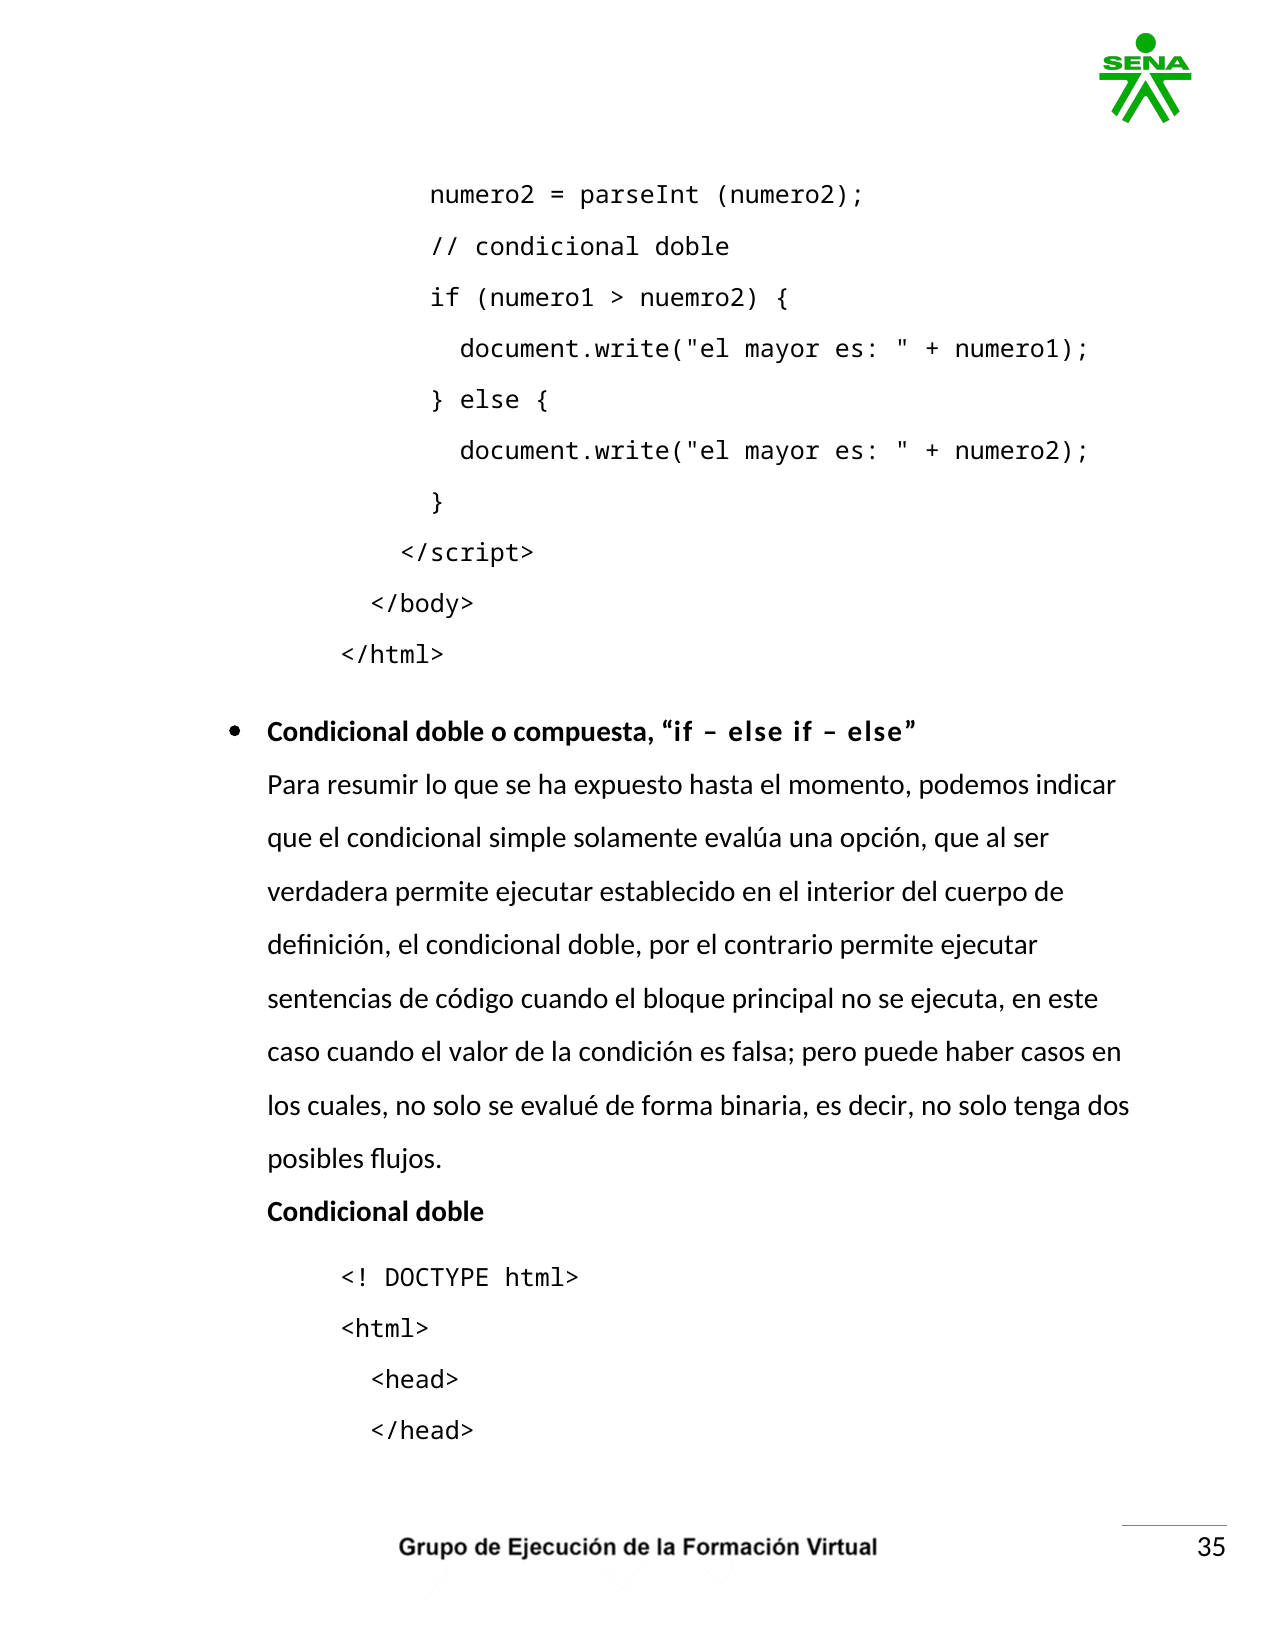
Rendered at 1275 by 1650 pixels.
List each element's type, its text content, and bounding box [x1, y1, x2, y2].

text document.write("el mayor es: " + numero2); [266, 432, 1157, 466]
list Condicional doble o compuesta, “if – else if – else” [229, 713, 1157, 748]
text <! DOCTYPE html> [266, 1259, 1157, 1293]
text } [266, 483, 1157, 517]
text <html> [266, 1311, 1157, 1344]
text if (numero1 > nuemro2) { [266, 279, 1157, 313]
list Para resumir lo que se ha expuesto hasta el momento, podemos indicar que el condicional simple solamente evalúa una opción, que al ser verdadera permite ejecutar establecido en el interior del cuerpo de definición, el condicional doble, por el contrario permite ejecutar sentencias de código cuando el bloque principal no se ejecuta, en este caso cuando el valor de la condición es falsa; pero puede haber casos en los cuales, no solo se evalué de forma binaria, es decir, no solo tenga dos posibles flujos. [267, 766, 1157, 1176]
picture [1099, 33, 1192, 123]
text // condicional doble [266, 228, 1157, 262]
text document.write("el mayor es: " + numero1); [266, 330, 1157, 364]
text </script> [266, 534, 1157, 568]
text numero2 = parseInt (numero2); [266, 177, 1157, 211]
text <head> [266, 1362, 1157, 1396]
text } else { [266, 381, 1157, 415]
text </body> [266, 586, 1157, 619]
picture [0, 1486, 1275, 1598]
text </head> [266, 1413, 1157, 1447]
text </html> [266, 637, 1157, 671]
list Condicional doble [267, 1193, 1157, 1229]
